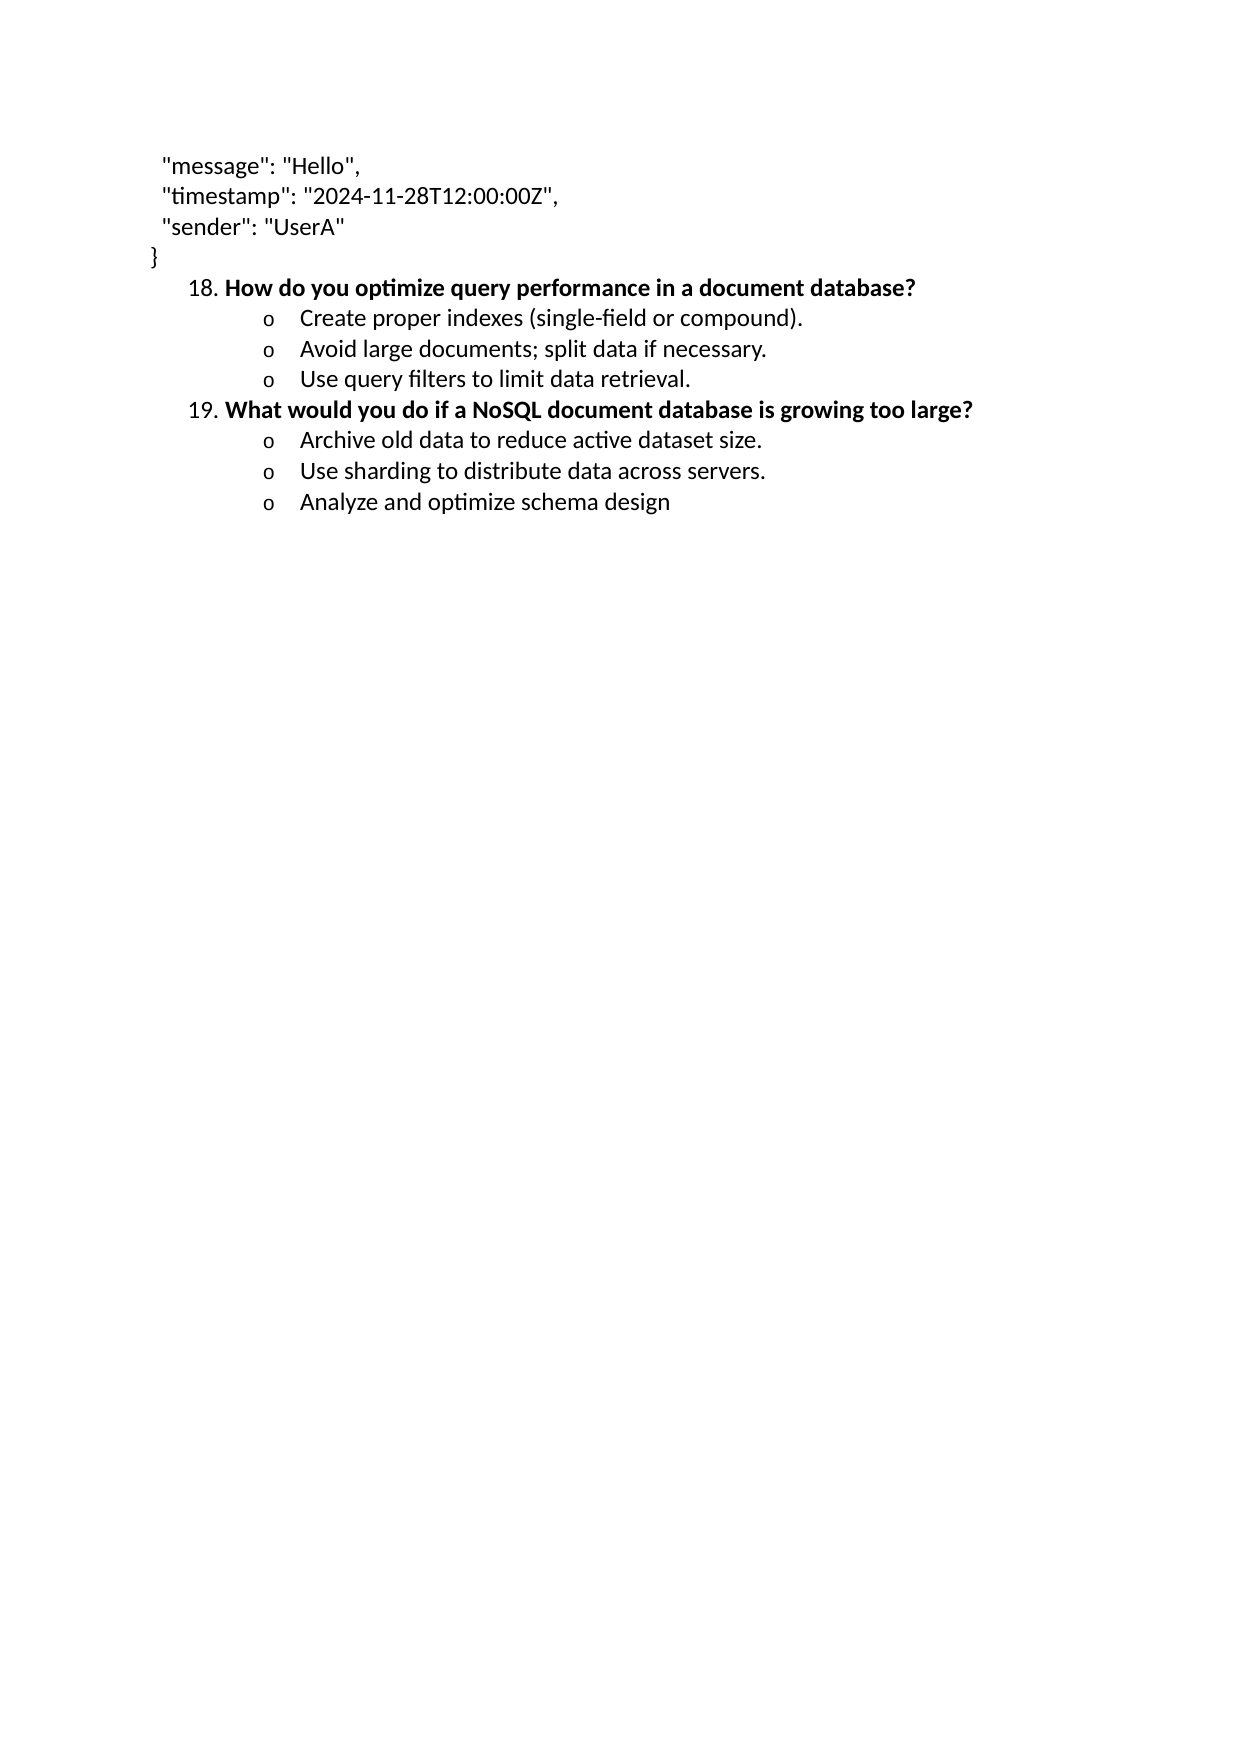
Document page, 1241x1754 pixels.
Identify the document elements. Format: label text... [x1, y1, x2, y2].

list Analyze and optimize schema design [262, 486, 1090, 516]
text "sender": "UserA" [150, 211, 1090, 242]
list Use sharding to distribute data across servers. [262, 455, 1090, 486]
text "timestamp": "2024-11-28T12:00:00Z", [150, 181, 1090, 211]
text } [150, 242, 1090, 272]
list How do you optimize query performance in a document database? [187, 272, 1090, 303]
list Create proper indexes (single-field or compound). [262, 303, 1090, 333]
list What would you do if a NoSQL document database is growing too large? [187, 394, 1090, 425]
list Archive old data to reduce active dataset size. [262, 425, 1090, 455]
text "message": "Hello", [150, 150, 1090, 181]
list Avoid large documents; split data if necessary. [262, 333, 1090, 364]
list Use query filters to limit data retrieval. [262, 364, 1090, 394]
